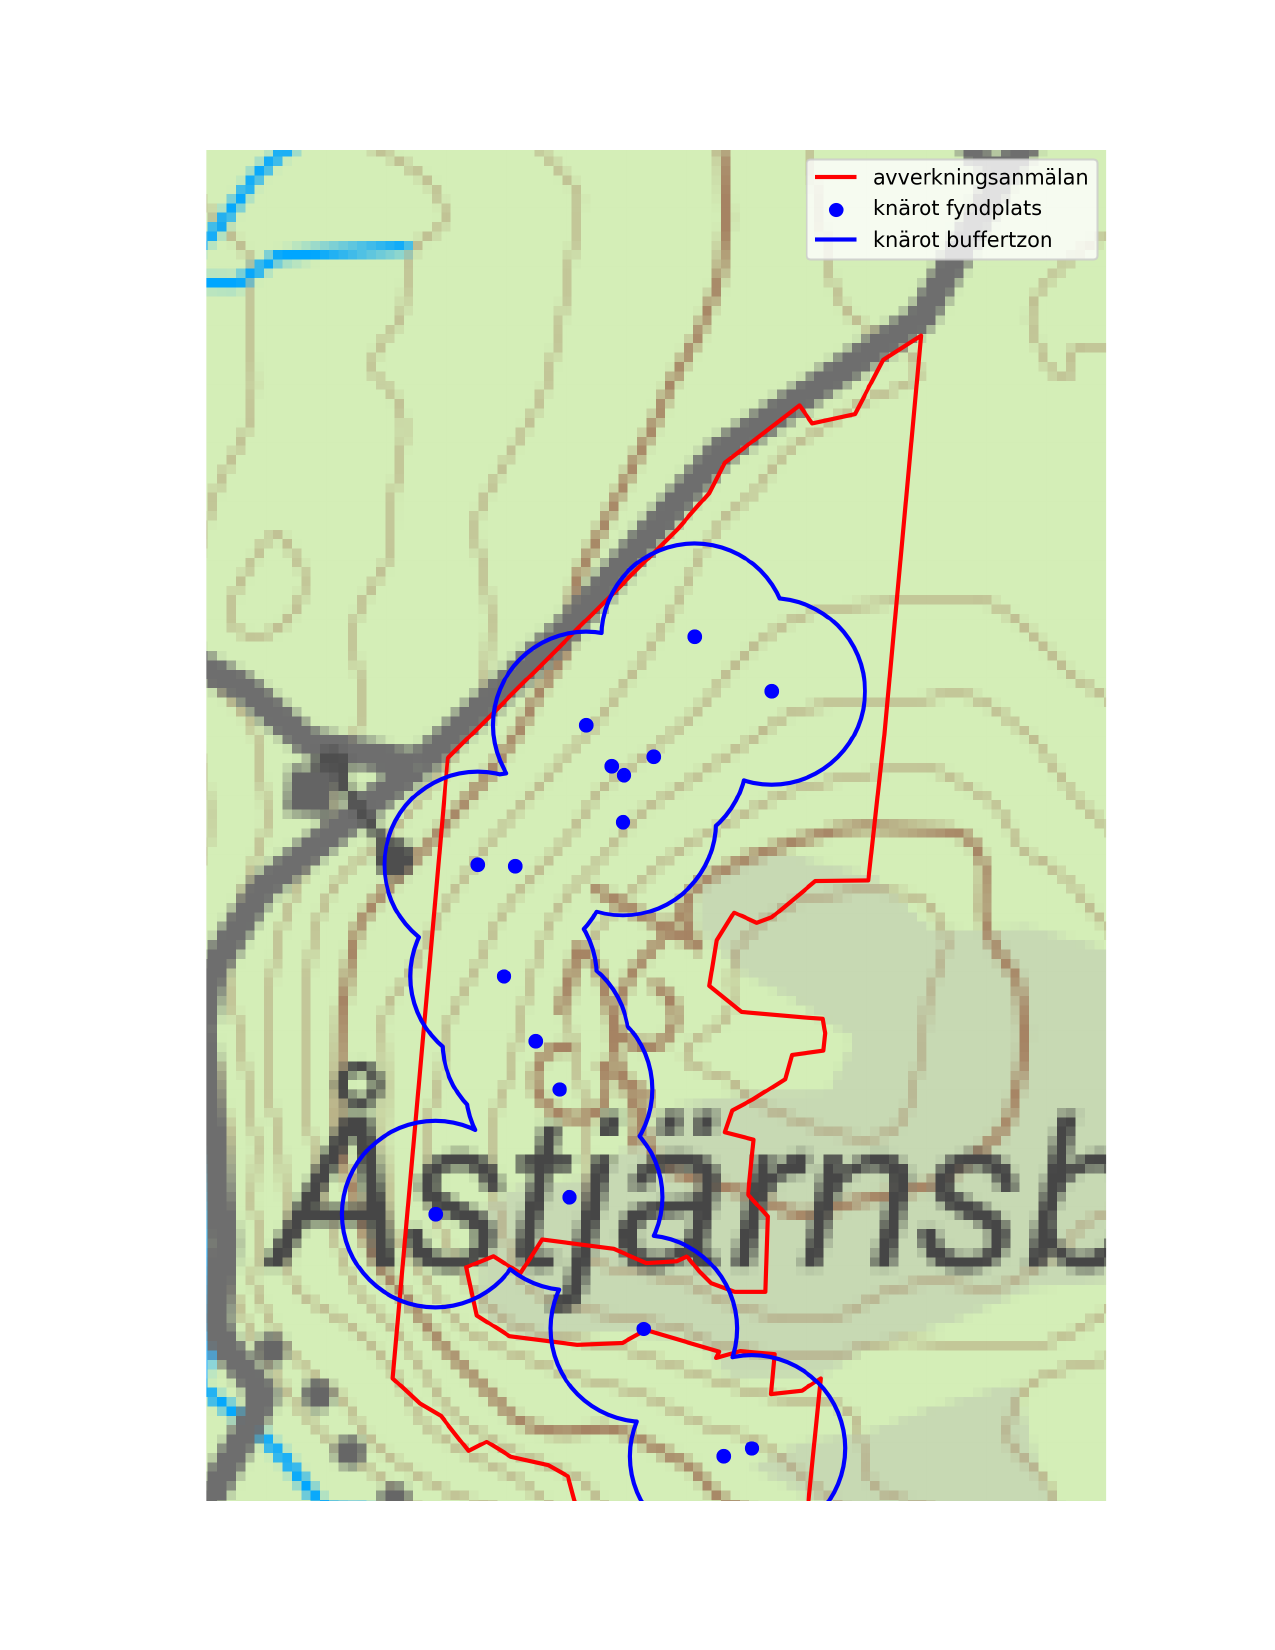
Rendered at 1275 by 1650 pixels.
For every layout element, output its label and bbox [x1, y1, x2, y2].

picture [206, 150, 1107, 1501]
